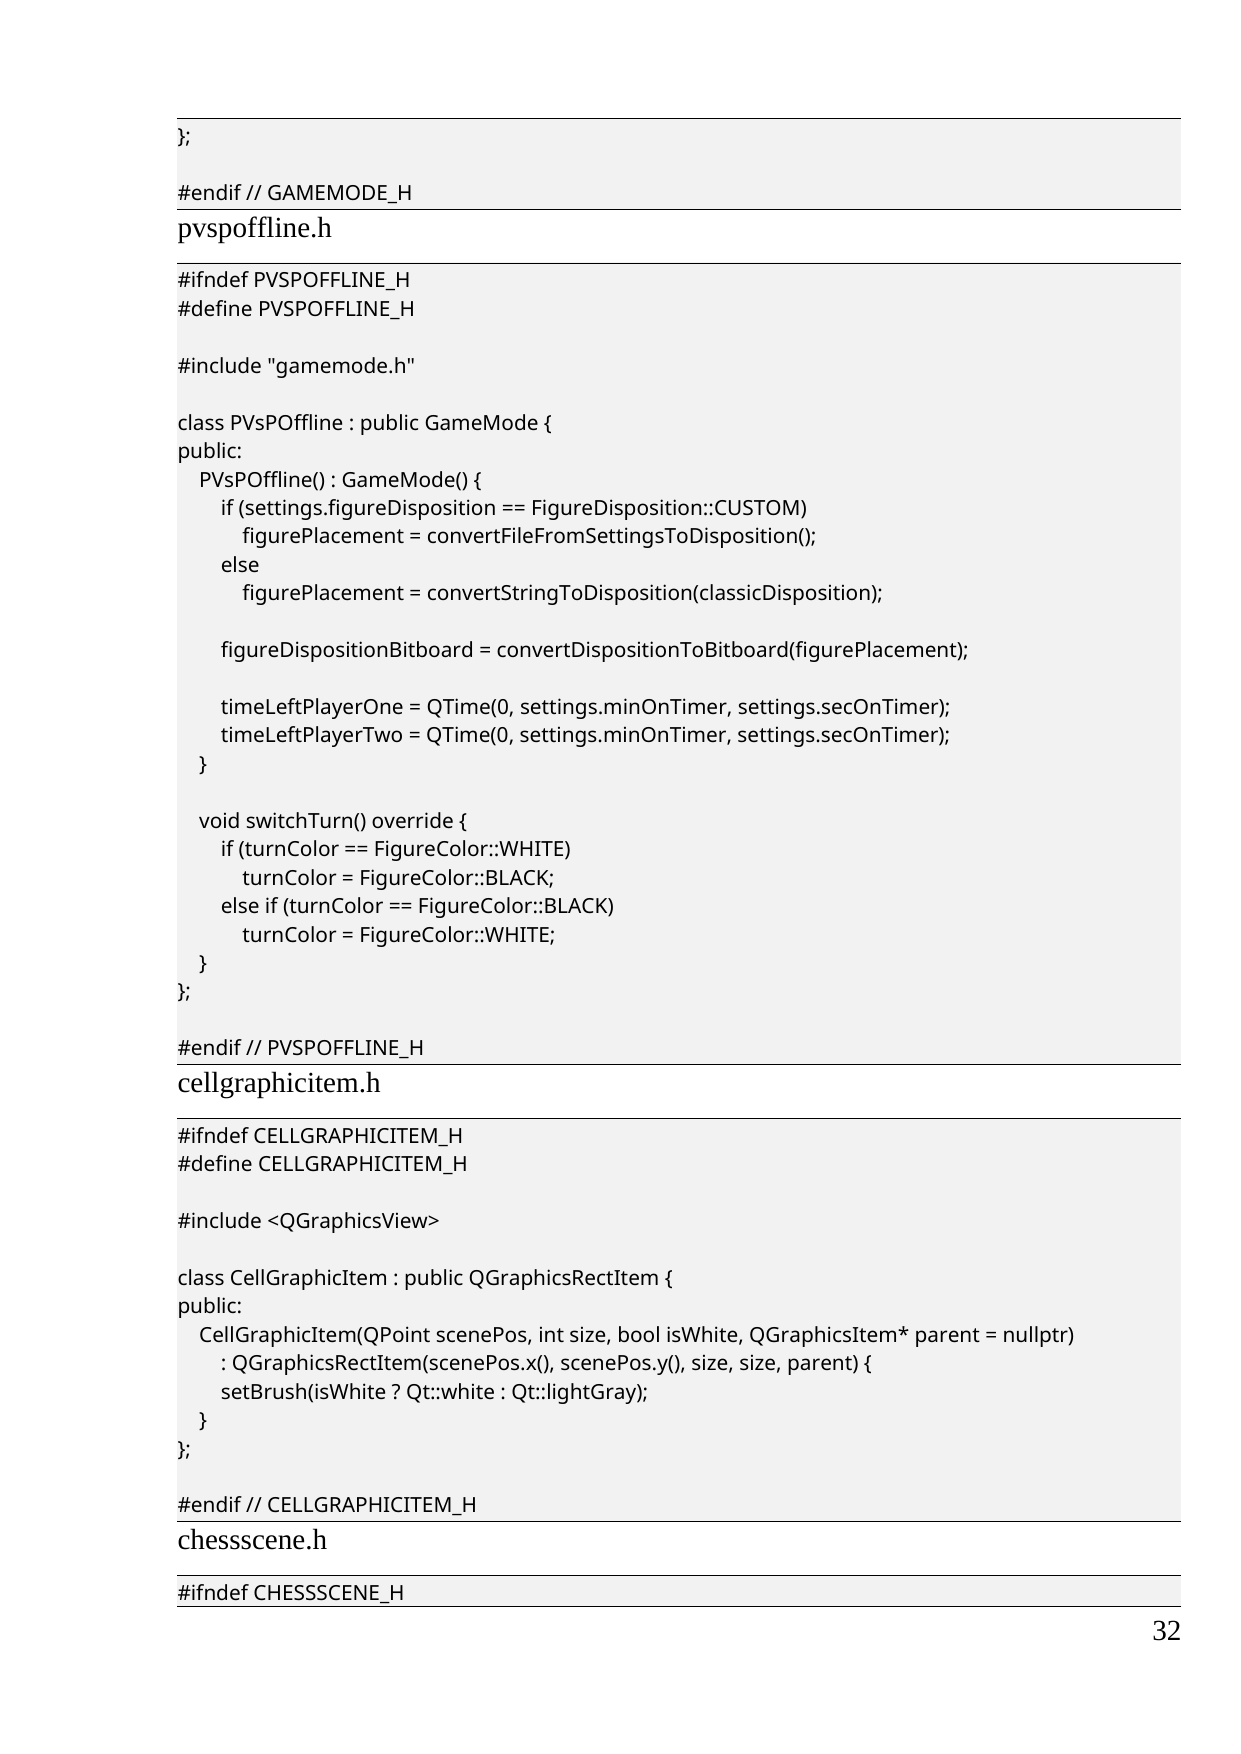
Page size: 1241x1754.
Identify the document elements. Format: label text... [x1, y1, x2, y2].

text timeLeftPlayerOne = QTime(0, settings.minOnTimer, settings.secOnTimer); [177, 692, 1181, 721]
text figurePlacement = convertStringToDisposition(classicDisposition); [177, 578, 1181, 607]
text } [177, 948, 1181, 977]
text #include "gamemode.h" [177, 351, 1181, 379]
text #include <QGraphicsView> [177, 1206, 1181, 1235]
text class CellGraphicItem : public QGraphicsRectItem { [177, 1263, 1181, 1292]
text #define CELLGRAPHICITEM_H [177, 1149, 1181, 1178]
text void switchTurn() override { [177, 806, 1181, 834]
text if (settings.figureDisposition == FigureDisposition::CUSTOM) [177, 493, 1181, 522]
text turnColor = FigureColor::WHITE; [177, 920, 1181, 948]
text public: [177, 436, 1181, 465]
text else [177, 550, 1181, 578]
text #endif // PVSPOFFLINE_H [177, 1030, 1181, 1064]
text } [177, 749, 1181, 777]
text } [177, 1405, 1181, 1434]
text chessscene.h [177, 1522, 1181, 1556]
text cellgraphicitem.h [177, 1065, 1181, 1098]
text else if (turnColor == FigureColor::BLACK) [177, 891, 1181, 920]
text timeLeftPlayerTwo = QTime(0, settings.minOnTimer, settings.secOnTimer); [177, 721, 1181, 749]
text }; [177, 1434, 1181, 1462]
text #ifndef CHESSSCENE_H [177, 1576, 1181, 1606]
text turnColor = FigureColor::BLACK; [177, 863, 1181, 891]
text if (turnColor == FigureColor::WHITE) [177, 834, 1181, 863]
text #endif // GAMEMODE_H [177, 175, 1181, 209]
text : QGraphicsRectItem(scenePos.x(), scenePos.y(), size, size, parent) { [177, 1348, 1181, 1377]
text CellGraphicItem(QPoint scenePos, int size, bool isWhite, QGraphicsItem* parent = nullptr) [177, 1320, 1181, 1348]
text #endif // CELLGRAPHICITEM_H [177, 1487, 1181, 1521]
text }; [177, 119, 1181, 150]
text figurePlacement = convertFileFromSettingsToDisposition(); [177, 522, 1181, 550]
text setBrush(isWhite ? Qt::white : Qt::lightGray); [177, 1377, 1181, 1405]
text pvspoffline.h [177, 210, 1181, 243]
text #ifndef PVSPOFFLINE_H [177, 264, 1181, 294]
text public: [177, 1292, 1181, 1320]
text PVsPOffline() : GameMode() { [177, 465, 1181, 493]
text #define PVSPOFFLINE_H [177, 294, 1181, 322]
text figureDispositionBitboard = convertDispositionToBitboard(figurePlacement); [177, 635, 1181, 664]
text class PVsPOffline : public GameMode { [177, 408, 1181, 436]
text }; [177, 977, 1181, 1005]
text #ifndef CELLGRAPHICITEM_H [177, 1119, 1181, 1149]
